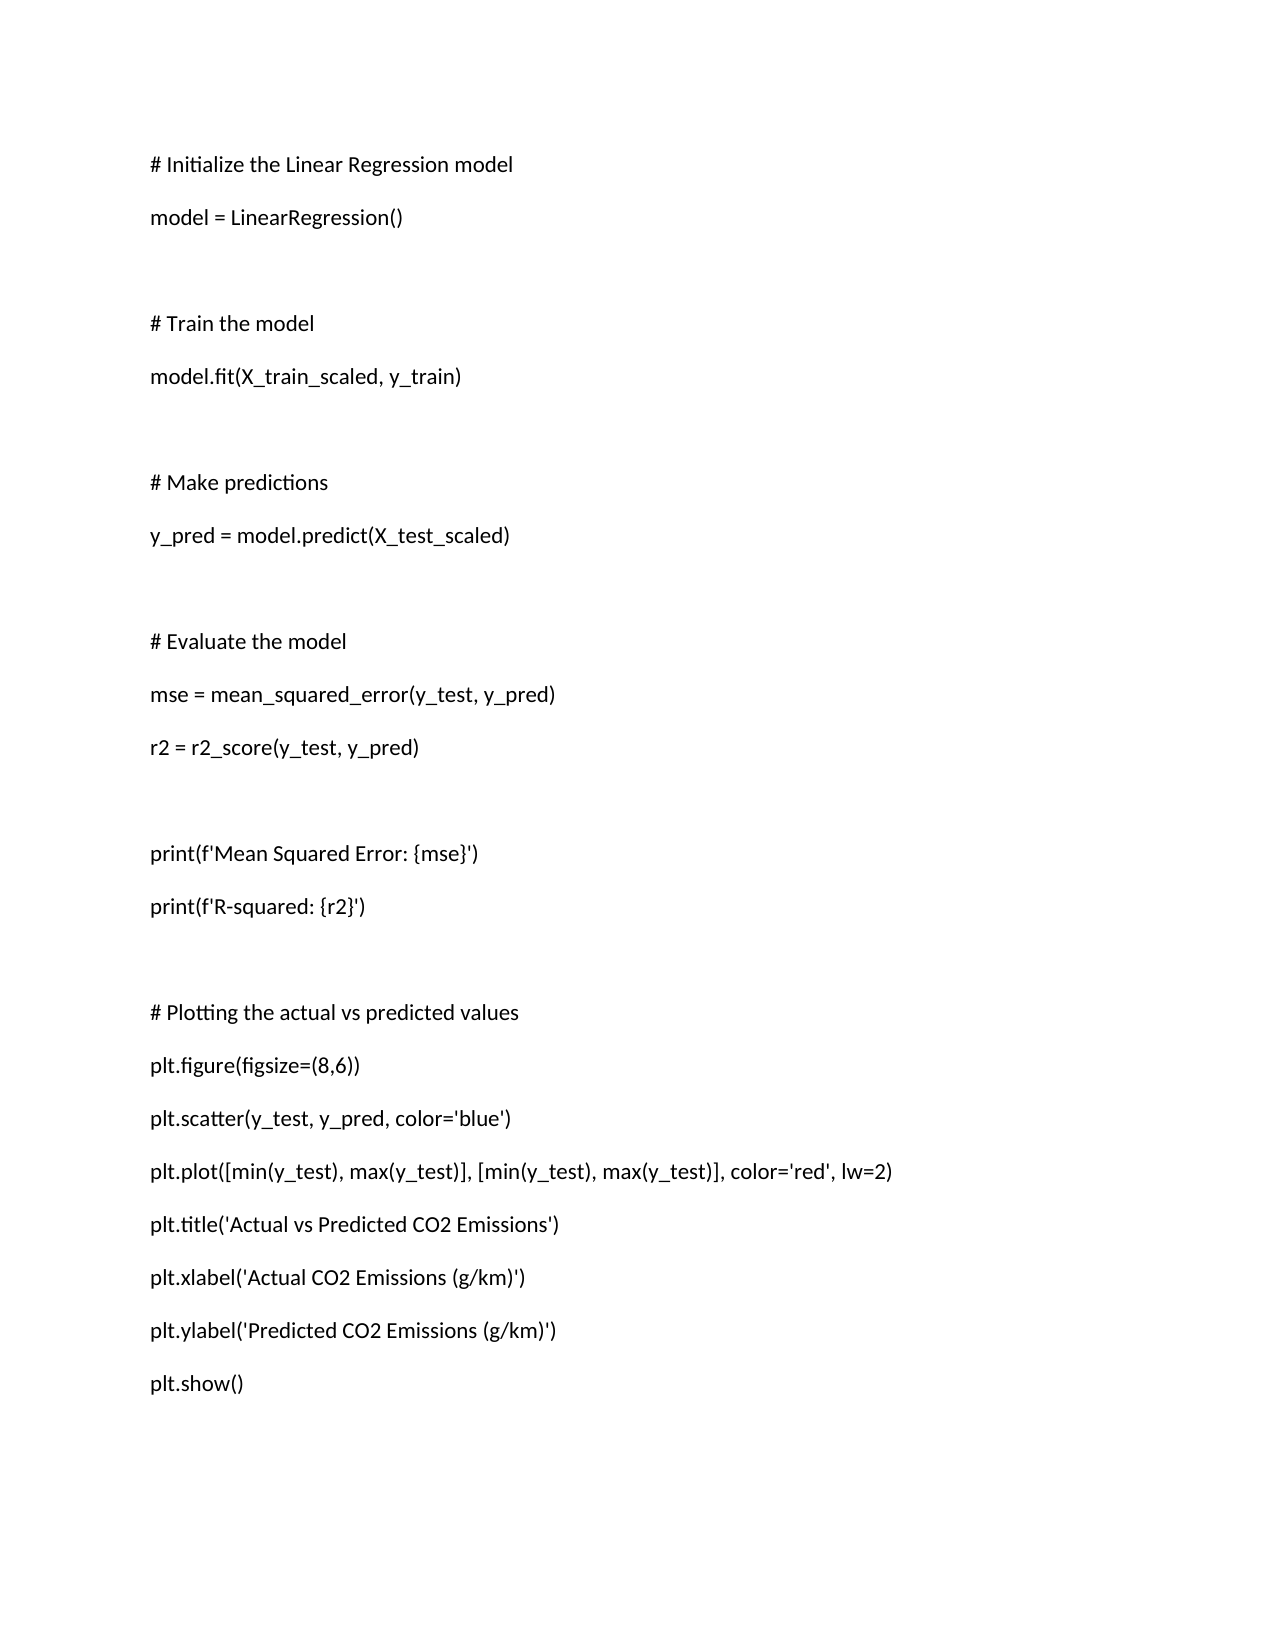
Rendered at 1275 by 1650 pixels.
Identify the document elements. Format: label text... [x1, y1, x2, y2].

text print(f'Mean Squared Error: {mse}') [150, 839, 1125, 867]
text plt.ylabel('Predicted CO2 Emissions (g/km)') [150, 1316, 1125, 1344]
text model.fit(X_train_scaled, y_train) [150, 362, 1125, 390]
text # Train the model [150, 309, 1125, 337]
text # Evaluate the model [150, 627, 1125, 655]
text plt.show() [150, 1369, 1125, 1397]
text plt.scatter(y_test, y_pred, color='blue') [150, 1104, 1125, 1132]
text plt.figure(figsize=(8,6)) [150, 1051, 1125, 1079]
text plt.xlabel('Actual CO2 Emissions (g/km)') [150, 1263, 1125, 1291]
text # Initialize the Linear Regression model [150, 150, 1125, 178]
text print(f'R-squared: {r2}') [150, 892, 1125, 920]
text # Plotting the actual vs predicted values [150, 998, 1125, 1026]
text # Make predictions [150, 468, 1125, 496]
text plt.plot([min(y_test), max(y_test)], [min(y_test), max(y_test)], color='red', lw=2) [150, 1157, 1125, 1185]
text y_pred = model.predict(X_test_scaled) [150, 521, 1125, 549]
text mse = mean_squared_error(y_test, y_pred) [150, 680, 1125, 708]
text plt.title('Actual vs Predicted CO2 Emissions') [150, 1210, 1125, 1238]
text model = LinearRegression() [150, 203, 1125, 231]
text r2 = r2_score(y_test, y_pred) [150, 733, 1125, 761]
